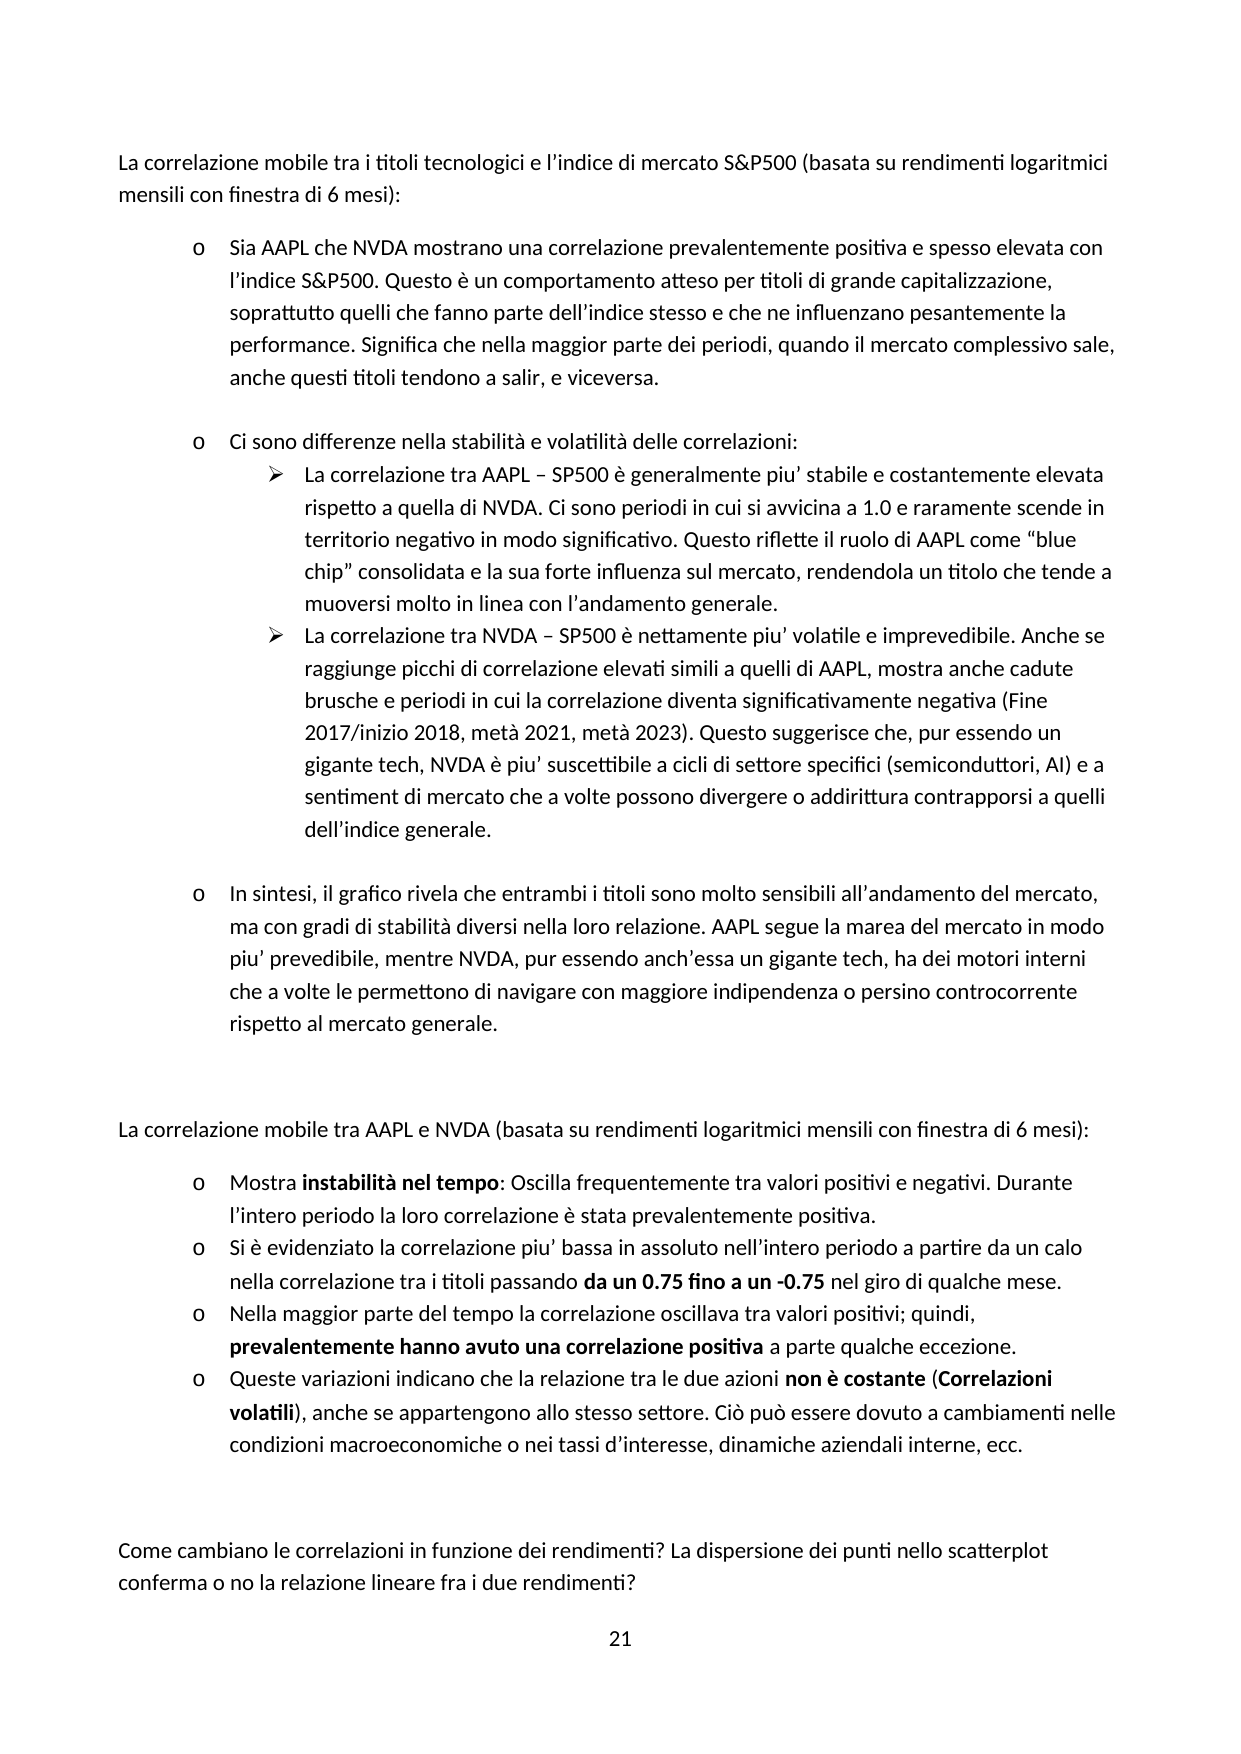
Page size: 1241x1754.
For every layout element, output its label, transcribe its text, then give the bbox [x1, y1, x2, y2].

list In sintesi, il grafico rivela che entrambi i titoli sono molto sensibili all’andamento del mercato, ma con gradi di stabilità diversi nella loro relazione. AAPL segue la marea del mercato in modo piu’ prevedibile, mentre NVDA, pur essendo anch’essa un gigante tech, ha dei motori interni che a volte le permettono di navigare con maggiore indipendenza o persino controcorrente rispetto al mercato generale. [192, 879, 1122, 1037]
list Mostra instabilità nel tempo: Oscilla frequentemente tra valori positivi e negativi. Durante l’intero periodo la loro correlazione è stata prevalentemente positiva. [192, 1168, 1122, 1229]
text Come cambiano le correlazioni in funzione dei rendimenti? La dispersione dei punti nello scatterplot conferma o no la relazione lineare fra i due rendimenti? [118, 1536, 1122, 1596]
text La correlazione mobile tra i titoli tecnologici e l’indice di mercato S&P500 (basata su rendimenti logaritmici mensili con finestra di 6 mesi): [118, 148, 1122, 208]
list La correlazione tra AAPL – SP500 è generalmente piu’ stabile e costantemente elevata rispetto a quella di NVDA. Ci sono periodi in cui si avvicina a 1.0 e raramente scende in territorio negativo in modo significativo. Questo riflette il ruolo di AAPL come “blue chip” consolidata e la sua forte influenza sul mercato, rendendola un titolo che tende a muoversi molto in linea con l’andamento generale. [267, 461, 1122, 617]
list Sia AAPL che NVDA mostrano una correlazione prevalentemente positiva e spesso elevata con l’indice S&P500. Questo è un comportamento atteso per titoli di grande capitalizzazione, soprattutto quelli che fanno parte dell’indice stesso e che ne influenzano pesantemente la performance. Significa che nella maggior parte dei periodi, quando il mercato complessivo sale, anche questi titoli tendono a salir, e viceversa. [192, 233, 1122, 391]
list Queste variazioni indicano che la relazione tra le due azioni non è costante (Correlazioni volatili), anche se appartengono allo stesso settore. Ciò può essere dovuto a cambiamenti nelle condizioni macroeconomiche o nei tassi d’interesse, dinamiche aziendali interne, ecc. [192, 1364, 1122, 1458]
list Nella maggior parte del tempo la correlazione oscillava tra valori positivi; quindi, prevalentemente hanno avuto una correlazione positiva a parte qualche eccezione. [192, 1299, 1122, 1360]
list Ci sono differenze nella stabilità e volatilità delle correlazioni: [192, 427, 1122, 456]
list La correlazione tra NVDA – SP500 è nettamente piu’ volatile e imprevedibile. Anche se raggiunge picchi di correlazione elevati simili a quelli di AAPL, mostra anche cadute brusche e periodi in cui la correlazione diventa significativamente negativa (Fine 2017/inizio 2018, metà 2021, metà 2023). Questo suggerisce che, pur essendo un gigante tech, NVDA è piu’ suscettibile a cicli di settore specifici (semiconduttori, AI) e a sentiment di mercato che a volte possono divergere o addirittura contrapporsi a quelli dell’indice generale. [267, 622, 1122, 843]
list Si è evidenziato la correlazione piu’ bassa in assoluto nell’intero periodo a partire da un calo nella correlazione tra i titoli passando da un 0.75 fino a un -0.75 nel giro di qualche mese. [192, 1233, 1122, 1295]
text La correlazione mobile tra AAPL e NVDA (basata su rendimenti logaritmici mensili con finestra di 6 mesi): [118, 1115, 1122, 1143]
